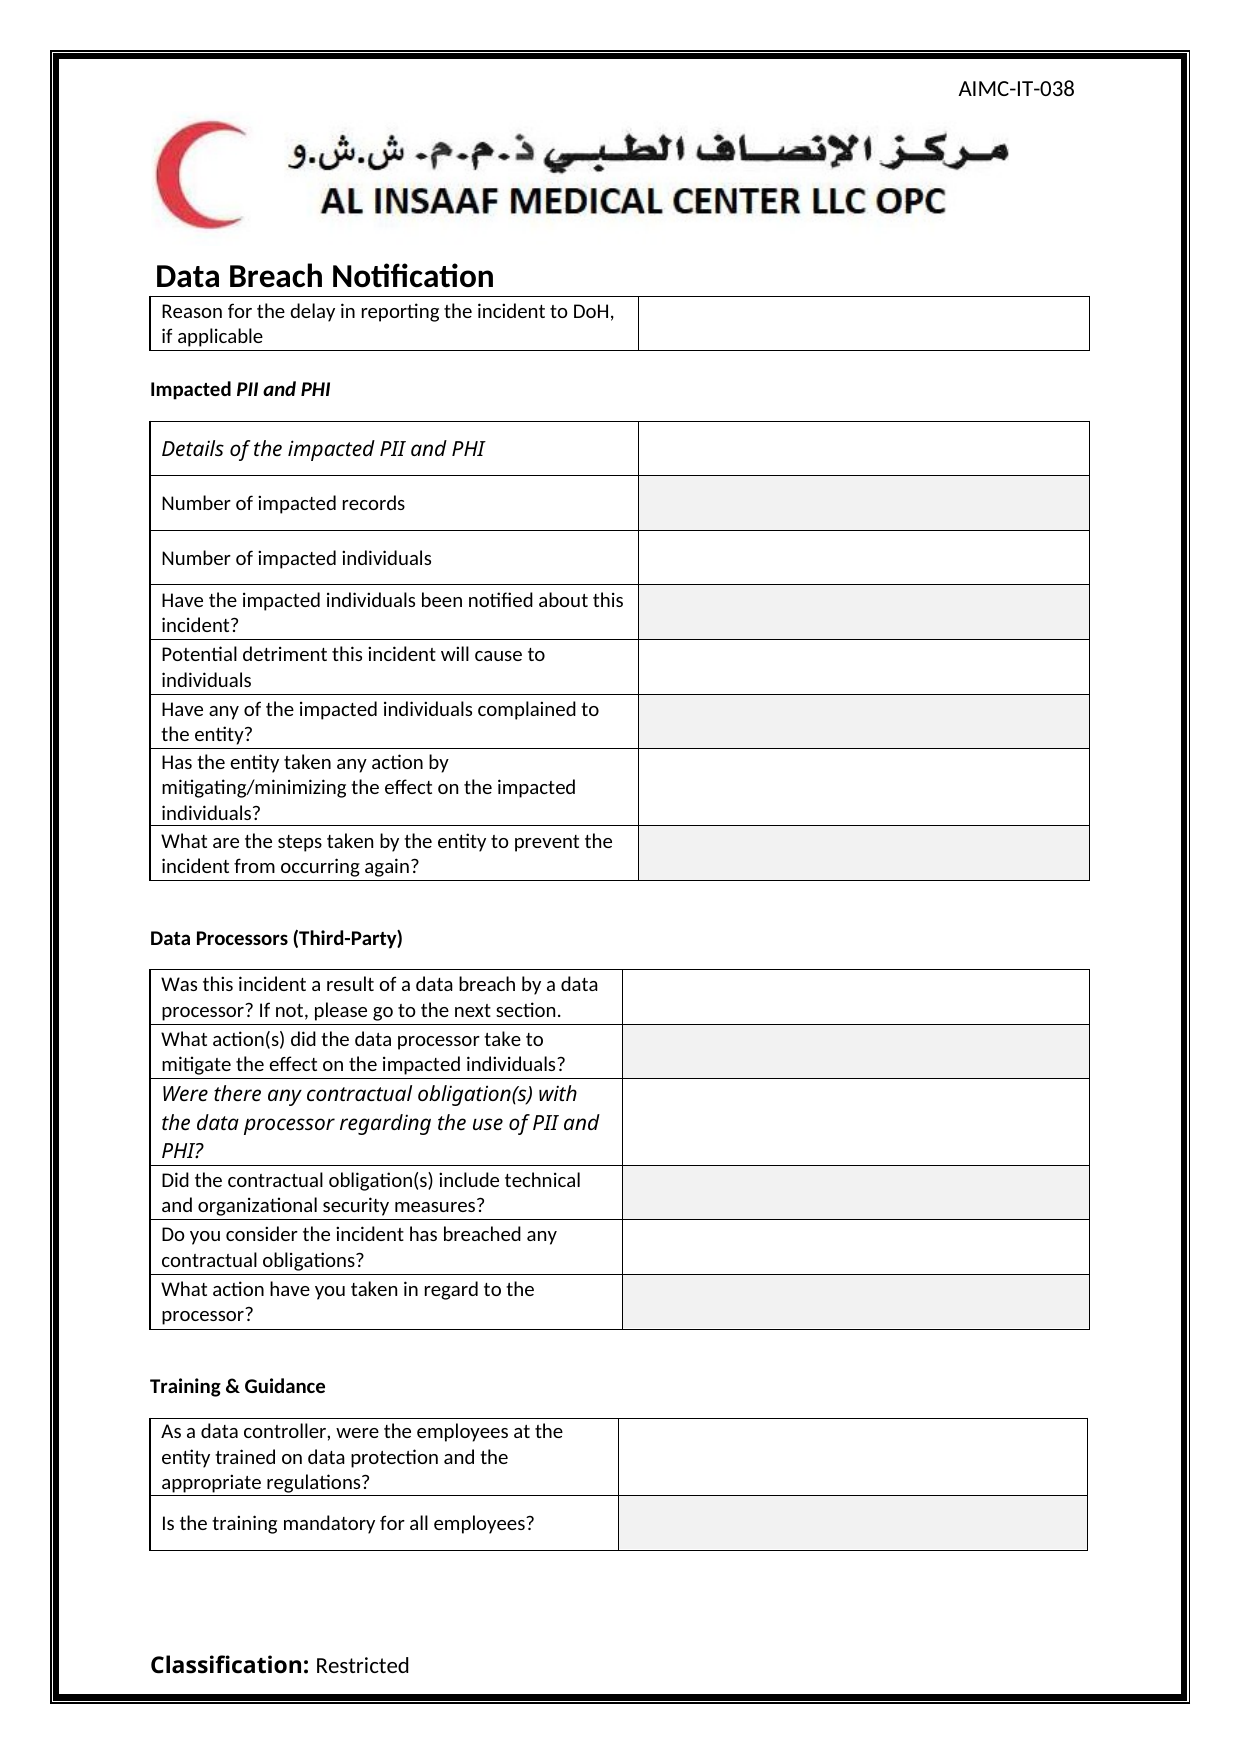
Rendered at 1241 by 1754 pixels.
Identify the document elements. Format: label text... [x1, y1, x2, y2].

table_cell [639, 826, 1089, 880]
text Training & Guidance [150, 1373, 1090, 1399]
table_cell Do you consider the incident has breached any contractual obligations? [151, 1220, 622, 1274]
table_cell Number of impacted records [151, 476, 638, 530]
table_cell [639, 585, 1089, 639]
table_header As a data controller, were the employees at the entity trained on data protection and the appropriate regulations? [151, 1419, 618, 1495]
table_cell [639, 297, 1089, 350]
table_cell [619, 1496, 1087, 1549]
table_cell What action(s) did the data processor take to mitigate the effect on the impacted individuals? [151, 1025, 622, 1078]
table_cell Number of impacted individuals [151, 531, 638, 584]
table_cell Have the impacted individuals been notified about this incident? [151, 585, 638, 639]
table_cell [623, 1220, 1089, 1274]
table_cell [623, 1079, 1089, 1165]
table_cell [639, 476, 1089, 530]
table_cell Reason for the delay in reporting the incident to DoH, if applicable [151, 297, 638, 350]
table_cell [639, 695, 1089, 748]
table_cell Have any of the impacted individuals complained to the entity? [151, 695, 638, 748]
table_cell What action have you taken in regard to the processor? [151, 1275, 622, 1328]
table_cell [639, 531, 1089, 584]
table_cell Has the entity taken any action by mitigating/minimizing the effect on the impacted individuals? [151, 749, 638, 825]
table_header [623, 970, 1089, 1024]
table_header [639, 422, 1089, 475]
table_cell Potential detriment this incident will cause to individuals [151, 640, 638, 693]
table_cell [623, 1025, 1089, 1078]
table_header [619, 1419, 1087, 1495]
table_cell Did the contractual obligation(s) include technical and organizational security measures? [151, 1166, 622, 1219]
text Impacted PII and PHI [150, 377, 1090, 402]
table_header Was this incident a result of a data breach by a data processor? If not, please go to the next section. [151, 970, 622, 1024]
table_cell Is the training mandatory for all employees? [151, 1496, 618, 1549]
table_cell Were there any contractual obligation(s) with the data processor regarding the use of PII and PHI? [151, 1079, 622, 1165]
table_header Details of the impacted PII and PHI [151, 422, 638, 475]
text Data Processors (Third-Party) [150, 925, 1090, 951]
picture [150, 111, 1009, 245]
table_cell [623, 1275, 1089, 1328]
table_cell [639, 749, 1089, 825]
table_cell What are the steps taken by the entity to prevent the incident from occurring again? [151, 826, 638, 880]
table_cell [639, 640, 1089, 693]
table_cell [623, 1166, 1089, 1219]
